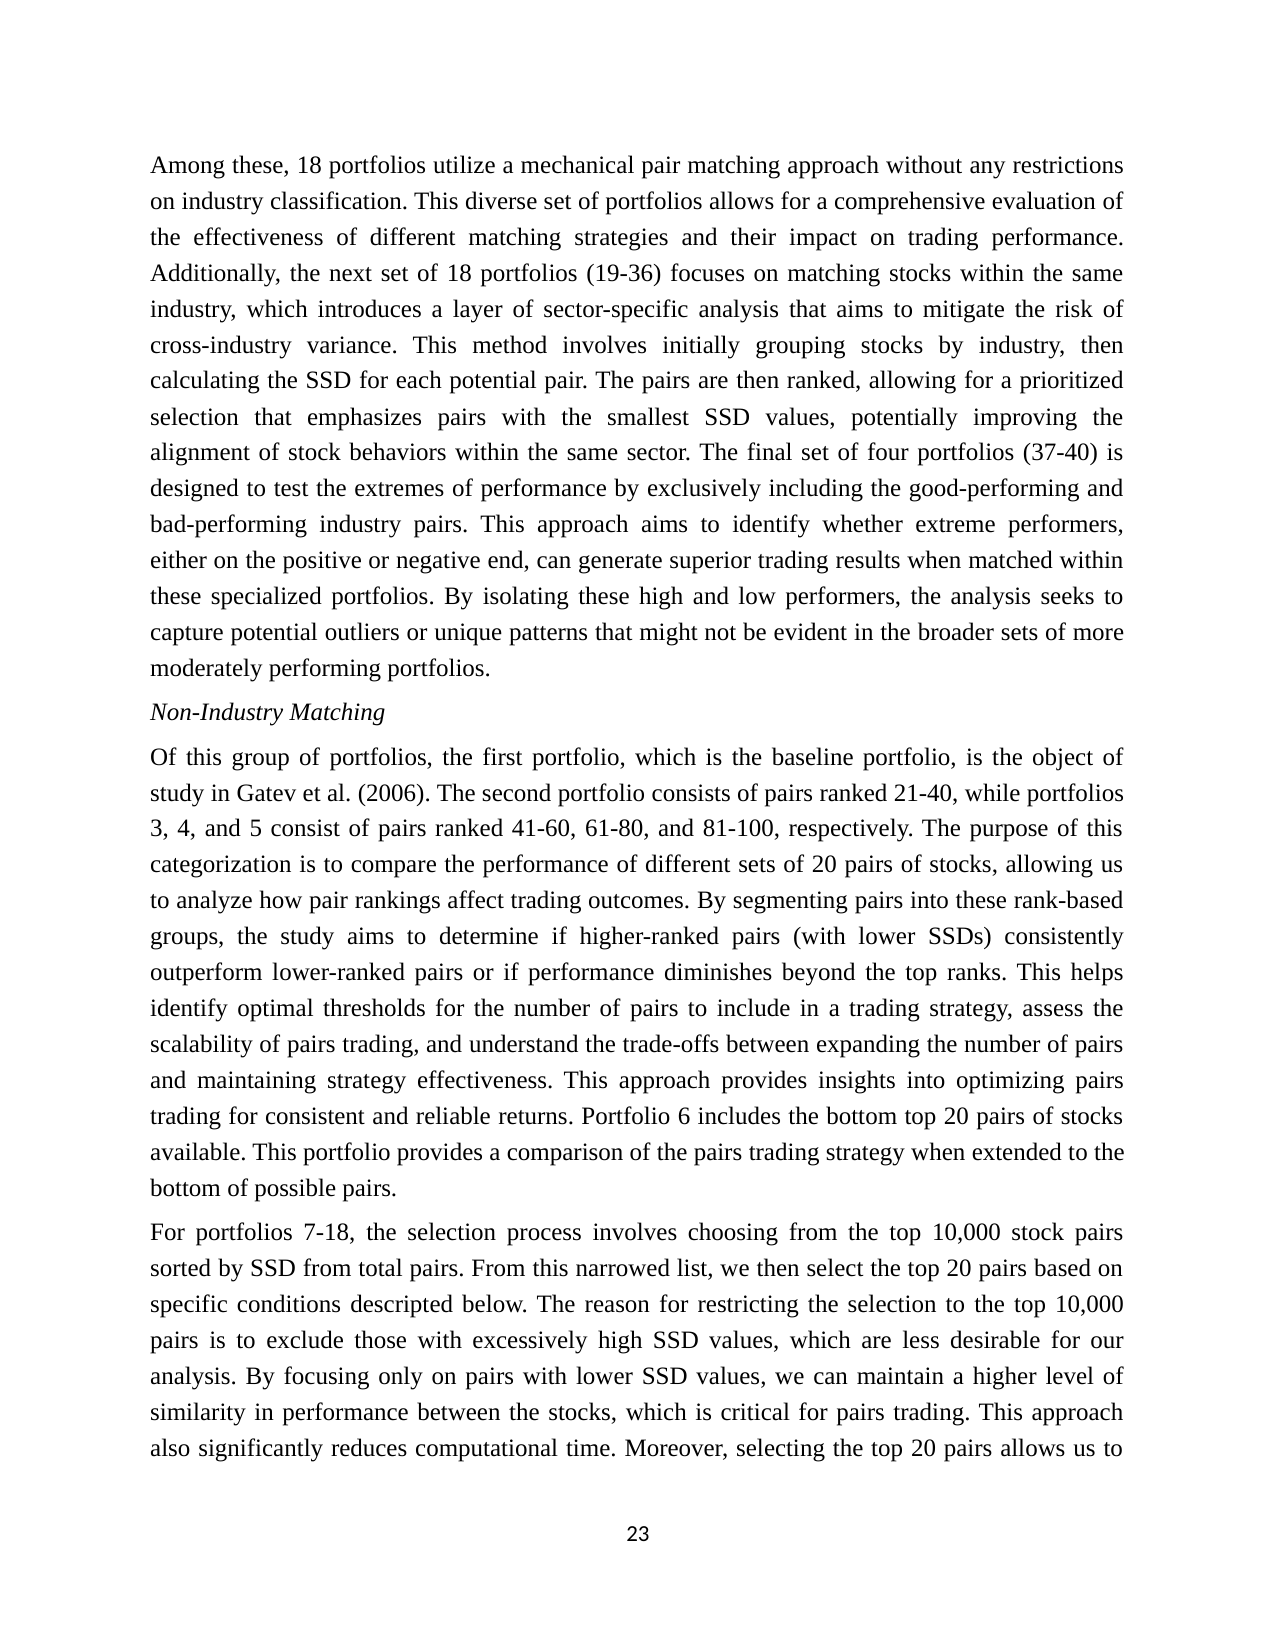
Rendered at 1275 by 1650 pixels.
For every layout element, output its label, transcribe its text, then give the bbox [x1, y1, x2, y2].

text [150, 1217, 1125, 1462]
text Of this group of portfolios, the first portfolio, which is the baseline portfolio, is the object of study in Gatev et al. (2006). The second portfolio consists of pairs ranked 21-40, while portfolios 3, 4, and 5 consist of pairs ranked 41-60, 61-80, and 81-100, respectively. The purpose of this categorization is to compare the performance of different sets of 20 pairs of stocks, allowing us to analyze how pair rankings affect trading outcomes. By segmenting pairs into these rank-based groups, the study aims to determine if higher-ranked pairs (with lower SSDs) consistently outperform lower-ranked pairs or if performance diminishes beyond the top ranks. This helps identify optimal thresholds for the number of pairs to include in a trading strategy, assess the scalability of pairs trading, and understand the trade-offs between expanding the number of pairs and maintaining strategy effectiveness. This approach provides insights into optimizing pairs trading for consistent and reliable returns. Portfolio 6 includes the bottom top 20 pairs of stocks available. This portfolio provides a comparison of the pairs trading strategy when extended to the bottom of possible pairs. [150, 742, 1125, 1202]
text Among these, 18 portfolios utilize a mechanical pair matching approach without any restrictions on industry classification. This diverse set of portfolios allows for a comprehensive evaluation of the effectiveness of different matching strategies and their impact on trading performance. Additionally, the next set of 18 portfolios (19-36) focuses on matching stocks within the same industry, which introduces a layer of sector-specific analysis that aims to mitigate the risk of cross-industry variance. This method involves initially grouping stocks by industry, then calculating the SSD for each potential pair. The pairs are then ranked, allowing for a prioritized selection that emphasizes pairs with the smallest SSD values, potentially improving the alignment of stock behaviors within the same sector. The final set of four portfolios (37-40) is designed to test the extremes of performance by exclusively including the good-performing and bad-performing industry pairs. This approach aims to identify whether extreme performers, either on the positive or negative end, can generate superior trading results when matched within these specialized portfolios. By isolating these high and low performers, the analysis seeks to capture potential outliers or unique patterns that might not be evident in the broader sets of more moderately performing portfolios. [150, 150, 1125, 682]
text Non-Industry Matching [150, 697, 1125, 726]
